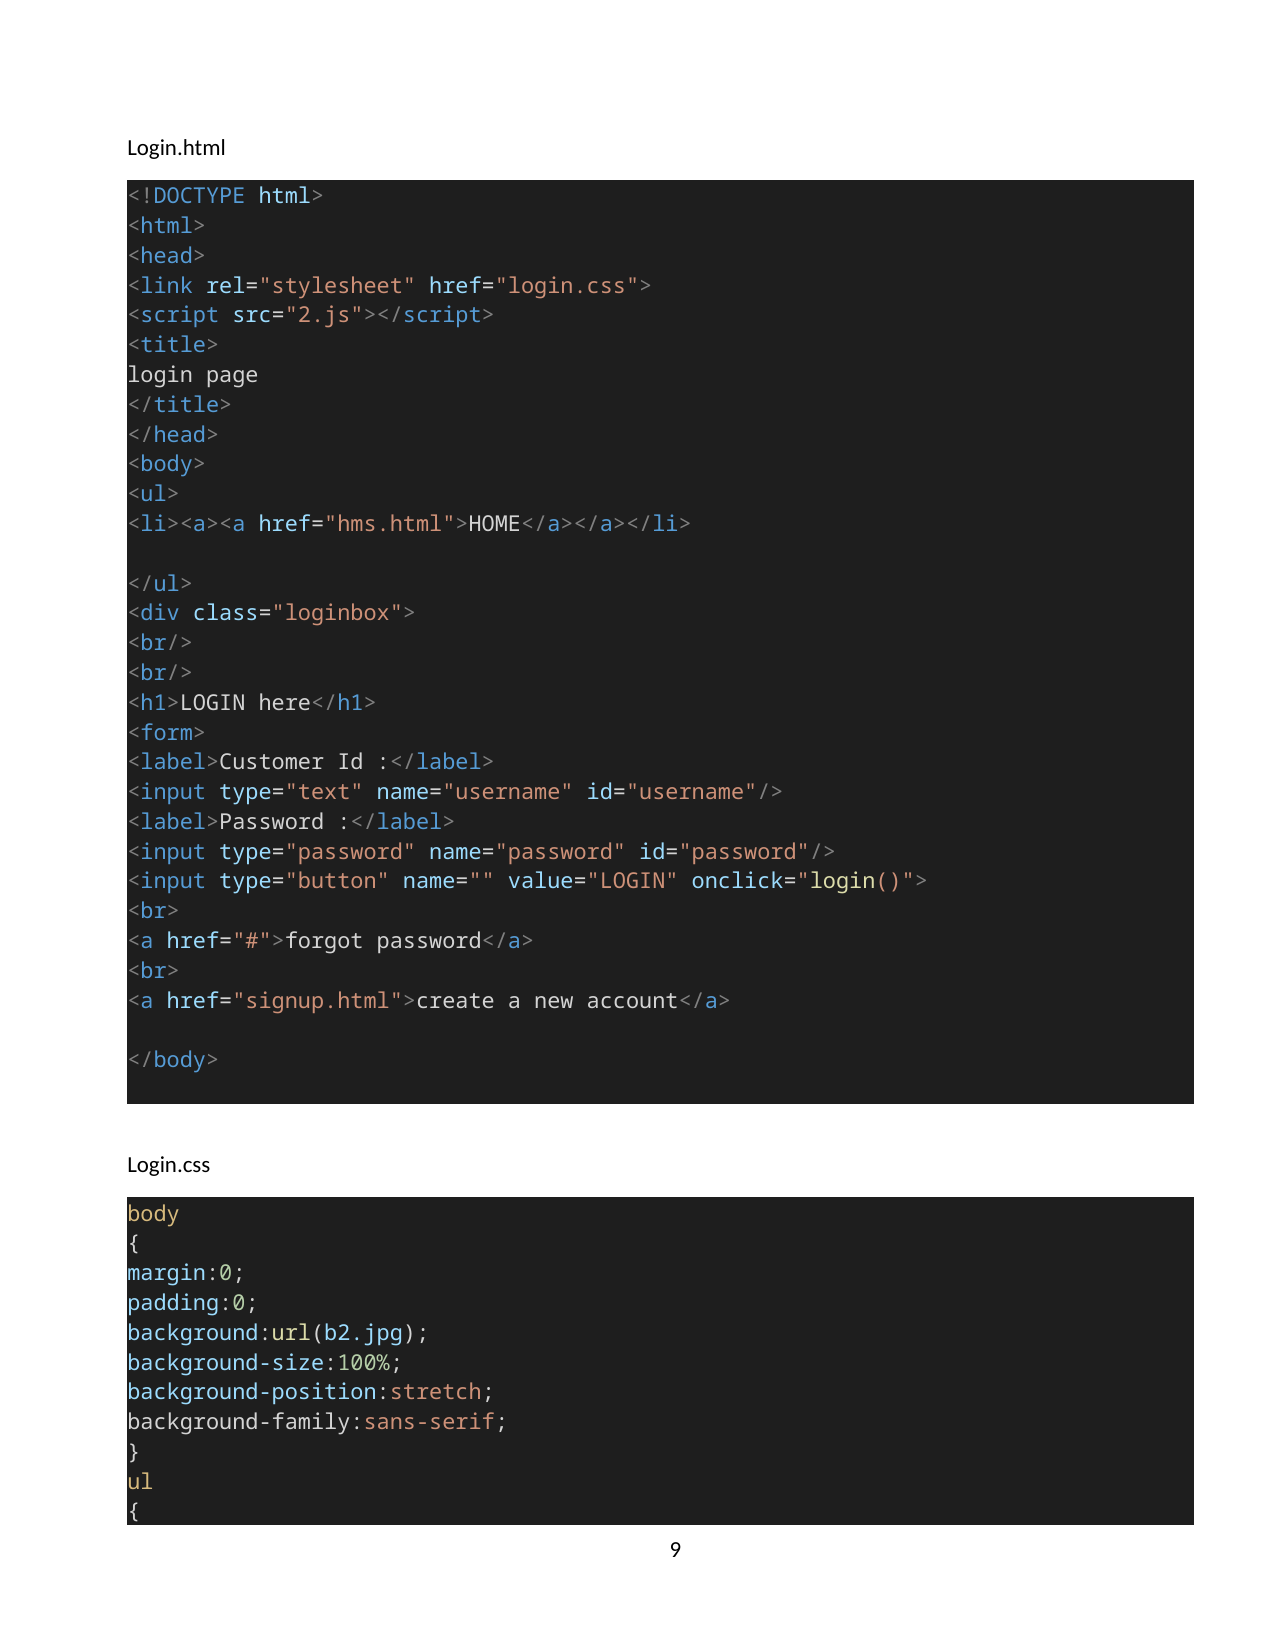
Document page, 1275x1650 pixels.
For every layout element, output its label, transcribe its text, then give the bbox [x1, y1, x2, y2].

text <ul> [127, 478, 1194, 508]
text <br/> [127, 657, 1194, 687]
text <br> [127, 955, 1194, 984]
text <div class="loginbox"> [127, 597, 1194, 627]
text <li><a><a href="hms.html">HOME</a></a></li> [127, 508, 1194, 538]
text Login.html [127, 133, 1194, 161]
text login page [127, 359, 1194, 389]
text <h1>LOGIN here</h1> [127, 687, 1194, 716]
text <input type="text" name="username" id="username"/> [127, 776, 1194, 806]
text } [127, 1436, 1194, 1466]
text padding:0; [127, 1287, 1194, 1317]
text <html> [127, 210, 1194, 240]
text background:url(b2.jpg); [127, 1317, 1194, 1346]
text <input type="password" name="password" id="password"/> [127, 836, 1194, 865]
text background-position:stretch; [127, 1376, 1194, 1406]
text </body> [127, 1044, 1194, 1074]
text <label>Password :</label> [127, 806, 1194, 836]
text </ul> [127, 567, 1194, 597]
text <label>Customer Id :</label> [127, 746, 1194, 776]
text <link rel="stylesheet" href="login.css"> [127, 269, 1194, 299]
text <title> [127, 329, 1194, 359]
text </head> [127, 418, 1194, 448]
text { [127, 1227, 1194, 1257]
text body [127, 1197, 1194, 1227]
text background-family:sans-serif; [127, 1406, 1194, 1436]
text <script src="2.js"></script> [127, 299, 1194, 329]
text <head> [127, 240, 1194, 269]
text </title> [127, 389, 1194, 418]
text <a href="#">forgot password</a> [127, 925, 1194, 955]
text Login.css [127, 1151, 1194, 1179]
text <br/> [127, 627, 1194, 657]
text { [127, 1495, 1194, 1525]
text <form> [127, 716, 1194, 746]
text <br> [127, 895, 1194, 925]
text margin:0; [127, 1257, 1194, 1287]
text background-size:100%; [127, 1346, 1194, 1376]
text <input type="button" name="" value="LOGIN" onclick="login()"> [127, 865, 1194, 895]
text <!DOCTYPE html> [127, 180, 1194, 210]
text <a href="signup.html">create a new account</a> [127, 984, 1194, 1014]
text ul [127, 1466, 1194, 1495]
text <body> [127, 448, 1194, 478]
